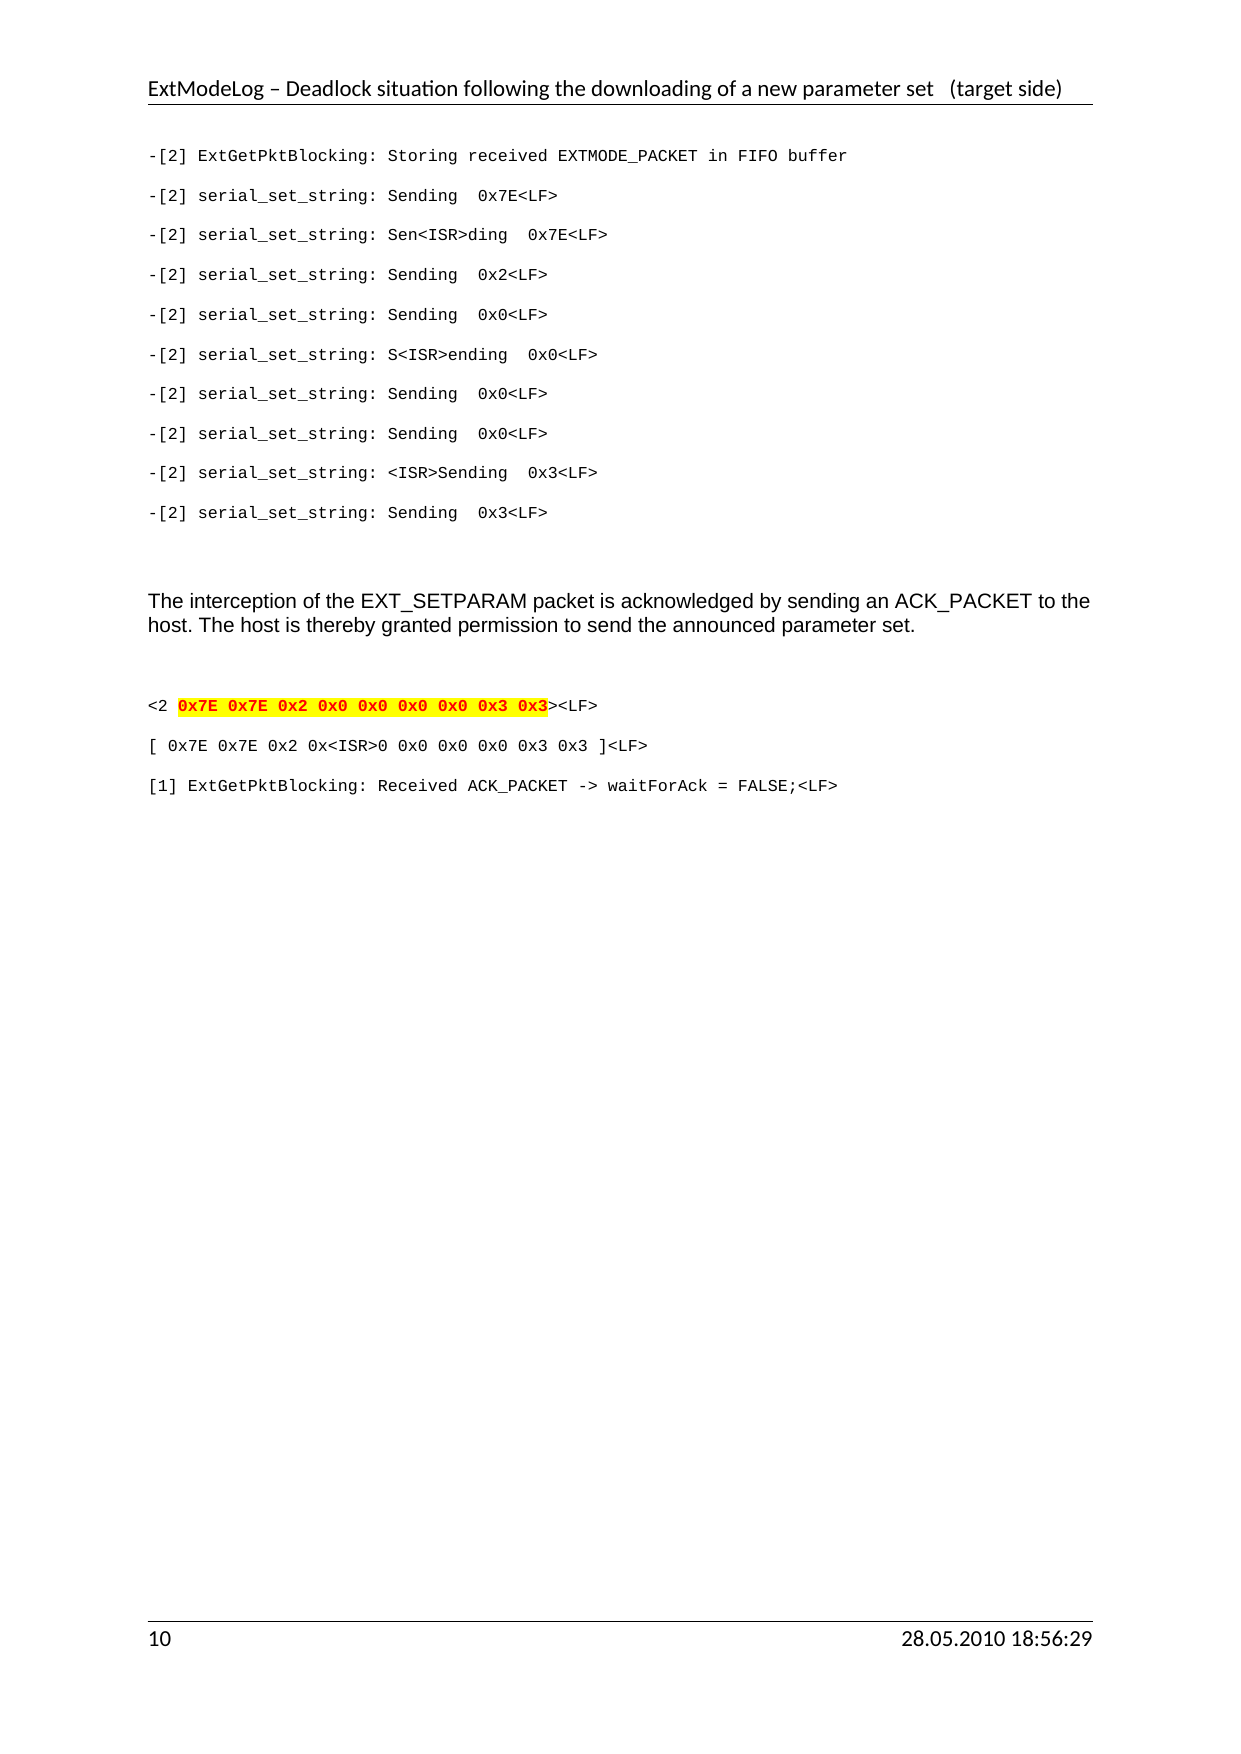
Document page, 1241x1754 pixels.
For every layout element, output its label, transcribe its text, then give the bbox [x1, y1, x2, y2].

text <2 0x7E 0x7E 0x2 0x0 0x0 0x0 0x0 0x3 0x3><LF> [548, 698, 1093, 717]
text -[2] serial_set_string: Sending 0x7E<LF> [148, 187, 1093, 206]
text -[2] ExtGetPktBlocking: Storing received EXTMODE_PACKET in FIFO buffer [148, 148, 1093, 166]
text -[2] serial_set_string: Sending 0x0<LF> [148, 386, 1093, 404]
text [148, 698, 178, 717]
text [1] ExtGetPktBlocking: Received ACK_PACKET -> waitForAck = FALSE;<LF> [148, 777, 1093, 796]
text -[2] serial_set_string: Sending 0x0<LF> [148, 425, 1093, 444]
text -[2] serial_set_string: Sending 0x3<LF> [148, 505, 1093, 524]
text -[2] serial_set_string: Sending 0x2<LF> [148, 267, 1093, 286]
text -[2] serial_set_string: <ISR>Sending 0x3<LF> [148, 465, 1093, 484]
text -[2] serial_set_string: Sending 0x0<LF> [148, 306, 1093, 325]
text The interception of the EXT_SETPARAM packet is acknowledged by sending an ACK_PACKET to the host. The host is thereby granted permission to send the announced parameter set. [148, 589, 1093, 637]
text [ 0x7E 0x7E 0x2 0x<ISR>0 0x0 0x0 0x0 0x3 0x3 ]<LF> [148, 737, 1093, 756]
text -[2] serial_set_string: S<ISR>ending 0x0<LF> [148, 346, 1093, 365]
text -[2] serial_set_string: Sen<ISR>ding 0x7E<LF> [148, 227, 1093, 246]
